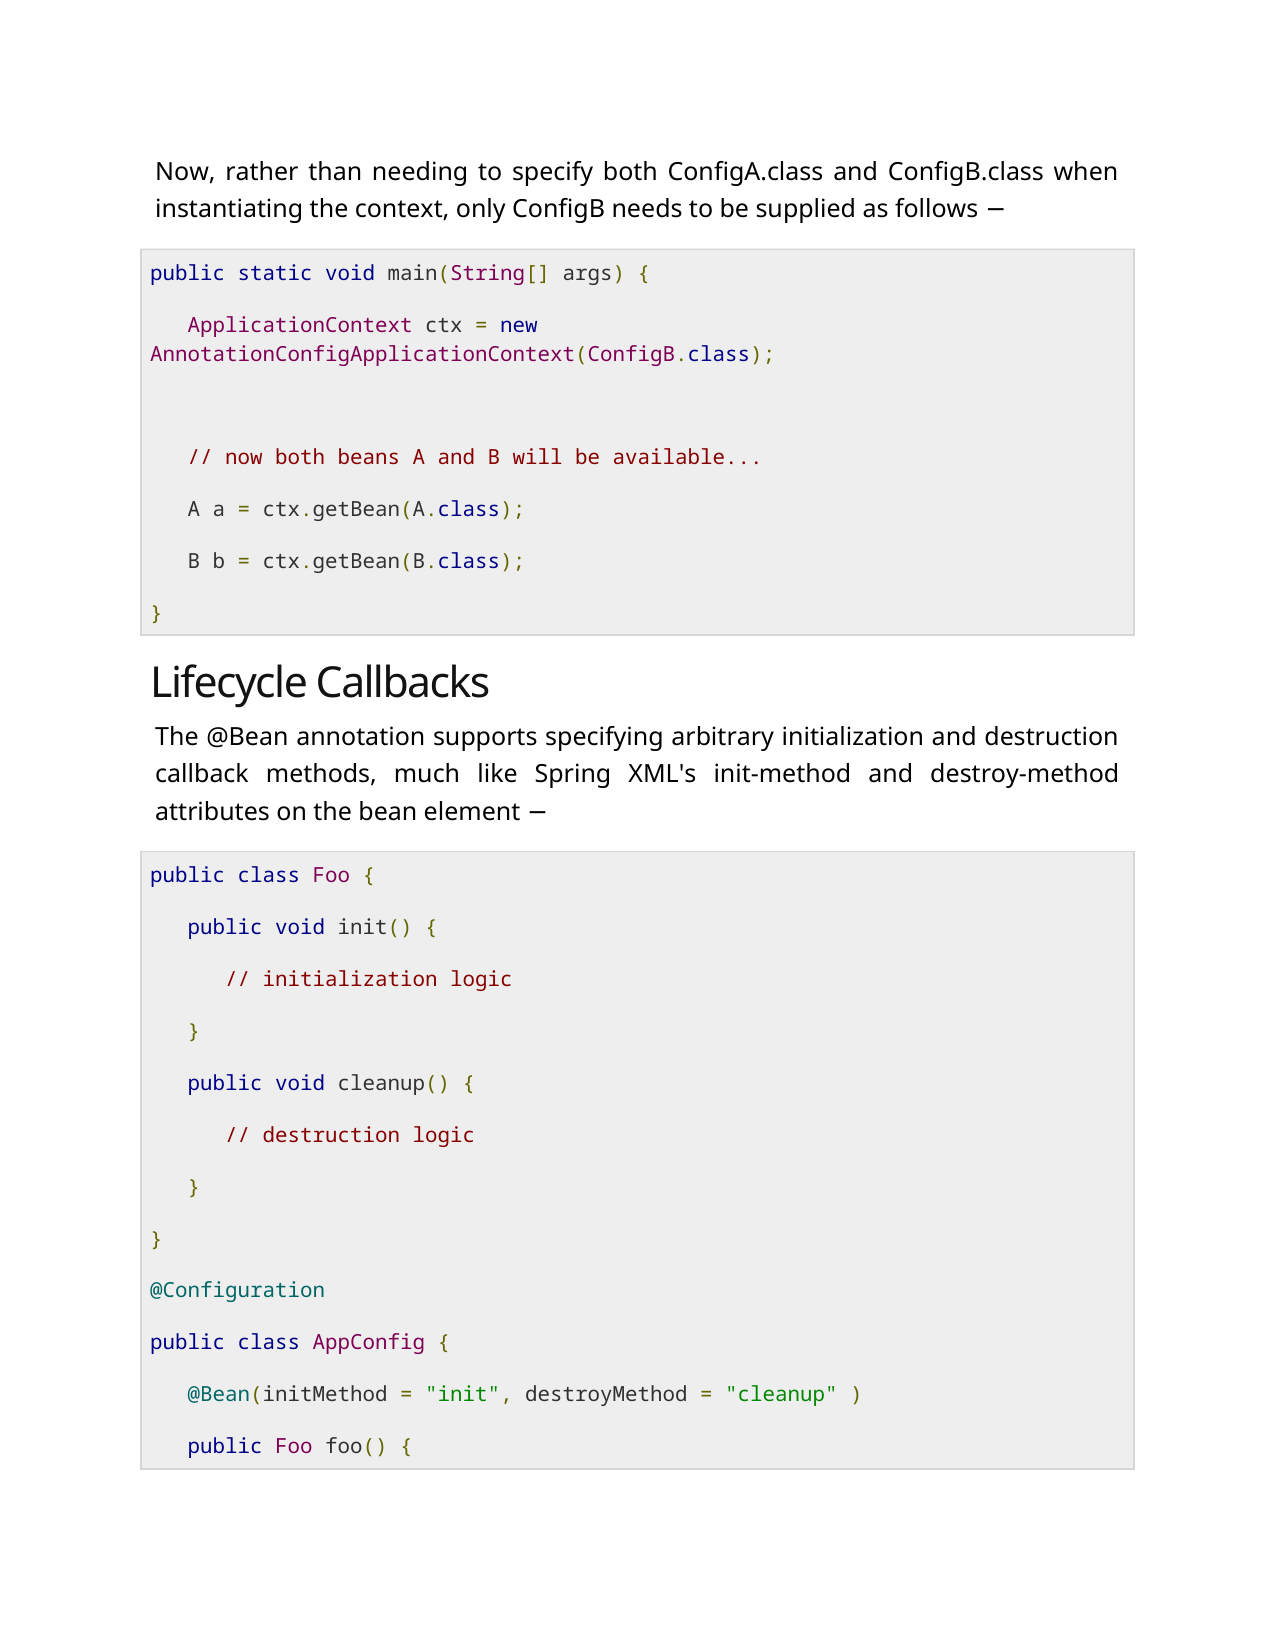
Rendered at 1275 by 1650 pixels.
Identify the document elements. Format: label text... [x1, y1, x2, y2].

text public void init() { [142, 903, 1133, 941]
text A a = ctx.getBean(A.class); [142, 484, 1133, 522]
text } [142, 1162, 1133, 1200]
text B b = ctx.getBean(B.class); [142, 536, 1133, 574]
text public void cleanup() { [142, 1058, 1133, 1097]
text public static void main(String[] args) { [142, 250, 1133, 287]
text } [142, 1006, 1133, 1045]
text // destruction logic [142, 1110, 1133, 1148]
text public class AppConfig { [142, 1318, 1133, 1356]
text The @Bean annotation supports specifying arbitrary initialization and destruction callback methods, much like Spring XML's init-method and destroy-method attributes on the bean element − [155, 715, 1120, 827]
text Now, rather than needing to specify both ConfigA.class and ConfigB.class when instantiating the context, only ConfigB needs to be supplied as follows − [155, 150, 1120, 225]
text } [142, 588, 1133, 634]
text public class Foo { [142, 852, 1133, 889]
text // initialization logic [142, 954, 1133, 993]
text public Foo foo() { [142, 1421, 1133, 1468]
text Lifecycle Callbacks [150, 652, 1120, 710]
text ApplicationContext ctx = new AnnotationConfigApplicationContext(ConfigB.class); [142, 300, 1133, 367]
text @Configuration [142, 1266, 1133, 1304]
text } [142, 1214, 1133, 1252]
text @Bean(initMethod = "init", destroyMethod = "cleanup" ) [142, 1369, 1133, 1408]
text // now both beans A and B will be available... [142, 432, 1133, 470]
